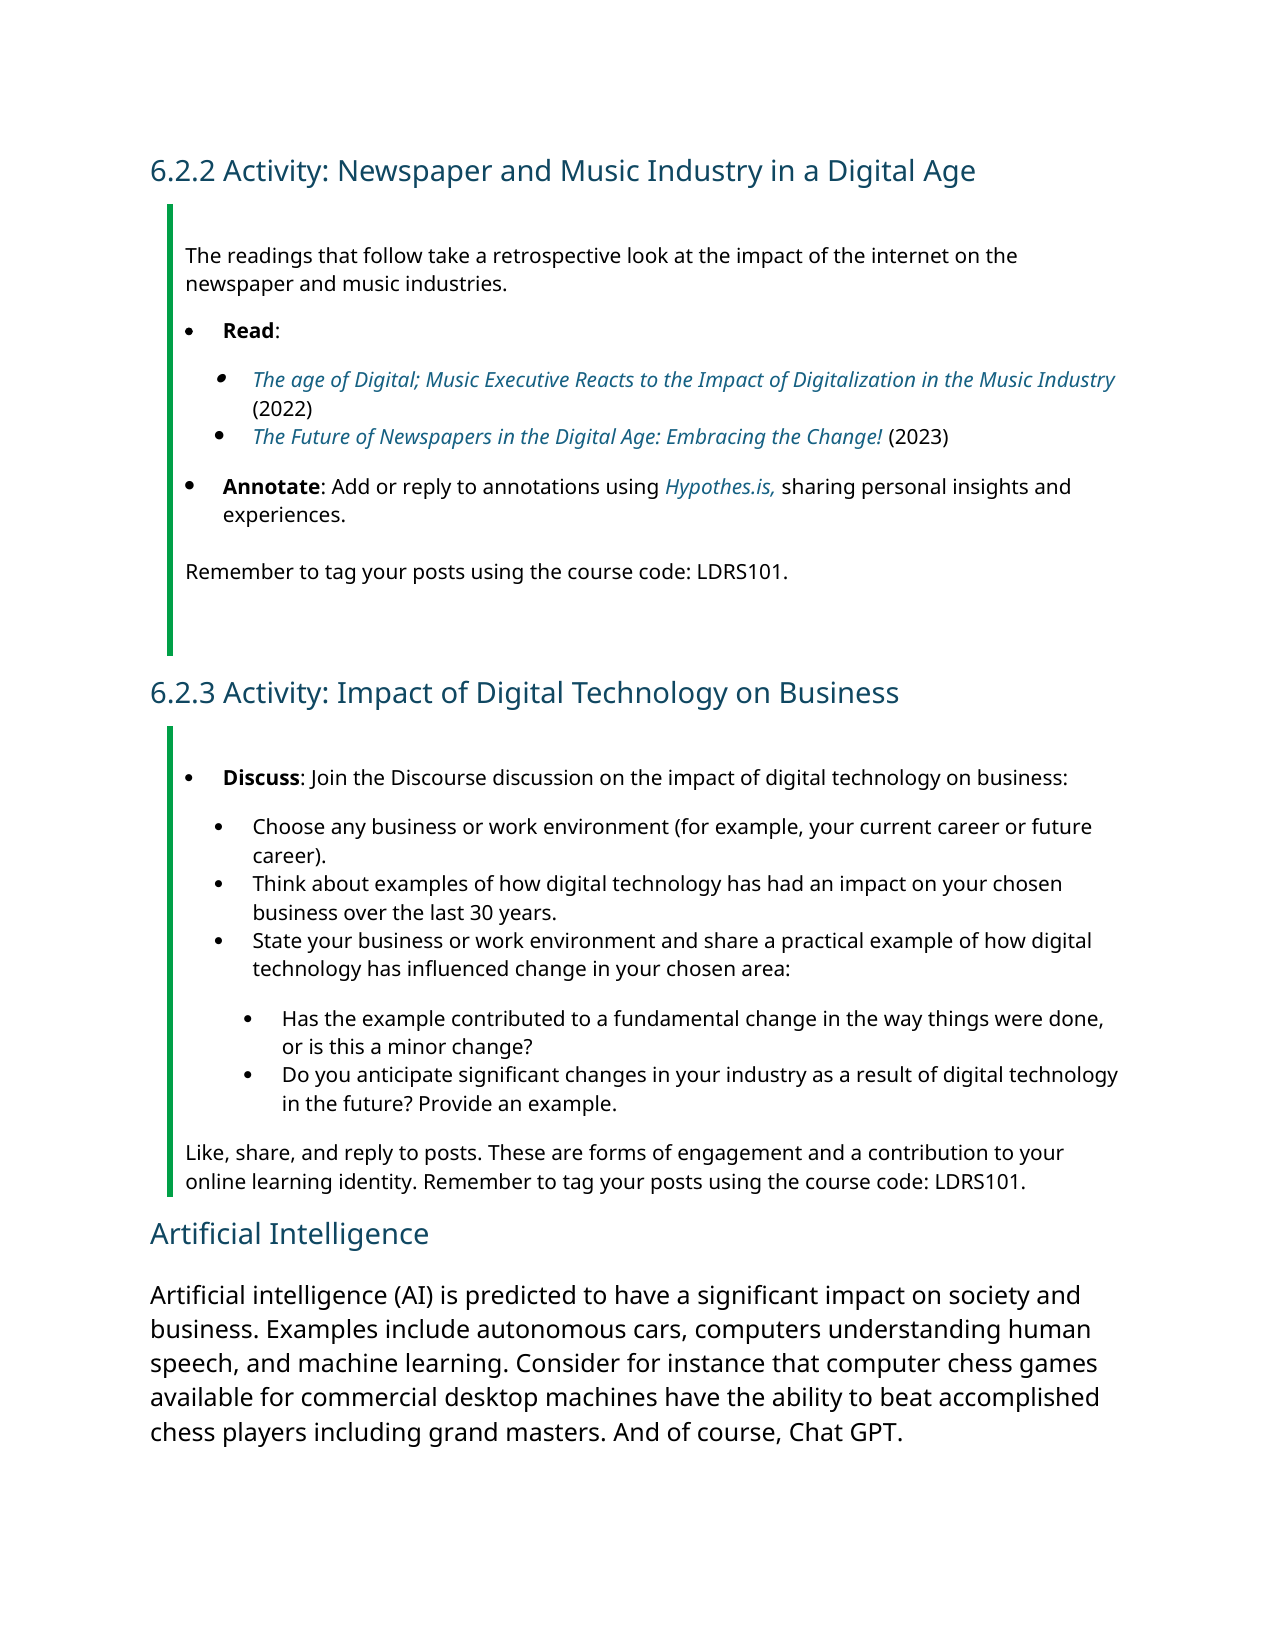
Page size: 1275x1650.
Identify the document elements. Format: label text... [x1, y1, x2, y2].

subtitle 6.2.3 Activity: Impact of Digital Technology on Business [150, 672, 1125, 712]
subtitle Artificial Intelligence [150, 1213, 1125, 1253]
table_header Discuss: Join the Discourse discussion on the impact of digital technology on business: Choose any business or work environment (for example, your current career or future career). Think about examples of how digital technology has had an impact on your chosen business over the last 30 years. State your business or work environment and share a practical example of how digital technology has influenced change in your chosen area: Has the example contributed to a fundamental change in the way things were done, or is this a minor change? Do you anticipate significant changes in your industry as a result of digital technology in the future? Provide an example. Like, share, and reply to posts. These are forms of engagement and a contribution to your online learning identity. Remember to tag your posts using the course code: LDRS101. [173, 726, 1125, 1197]
table_header The readings that follow take a retrospective look at the impact of the internet on the newspaper and music industries. Read: The age of Digital; Music Executive Reacts to the Impact of Digitalization in the Music Industry (2022) The Future of Newspapers in the Digital Age: Embracing the Change! (2023) Annotate: Add or reply to annotations using Hypothes.is, sharing personal insights and experiences. Remember to tag your posts using the course code: LDRS101. [173, 204, 1125, 656]
subtitle 6.2.2 Activity: Newspaper and Music Industry in a Digital Age [150, 150, 1125, 190]
text Artificial intelligence (AI) is predicted to have a significant impact on society and business. Examples include autonomous cars, computers understanding human speech, and machine learning. Consider for instance that computer chess games available for commercial desktop machines have the ability to beat accomplished chess players including grand masters. And of course, Chat GPT. [150, 1278, 1125, 1448]
